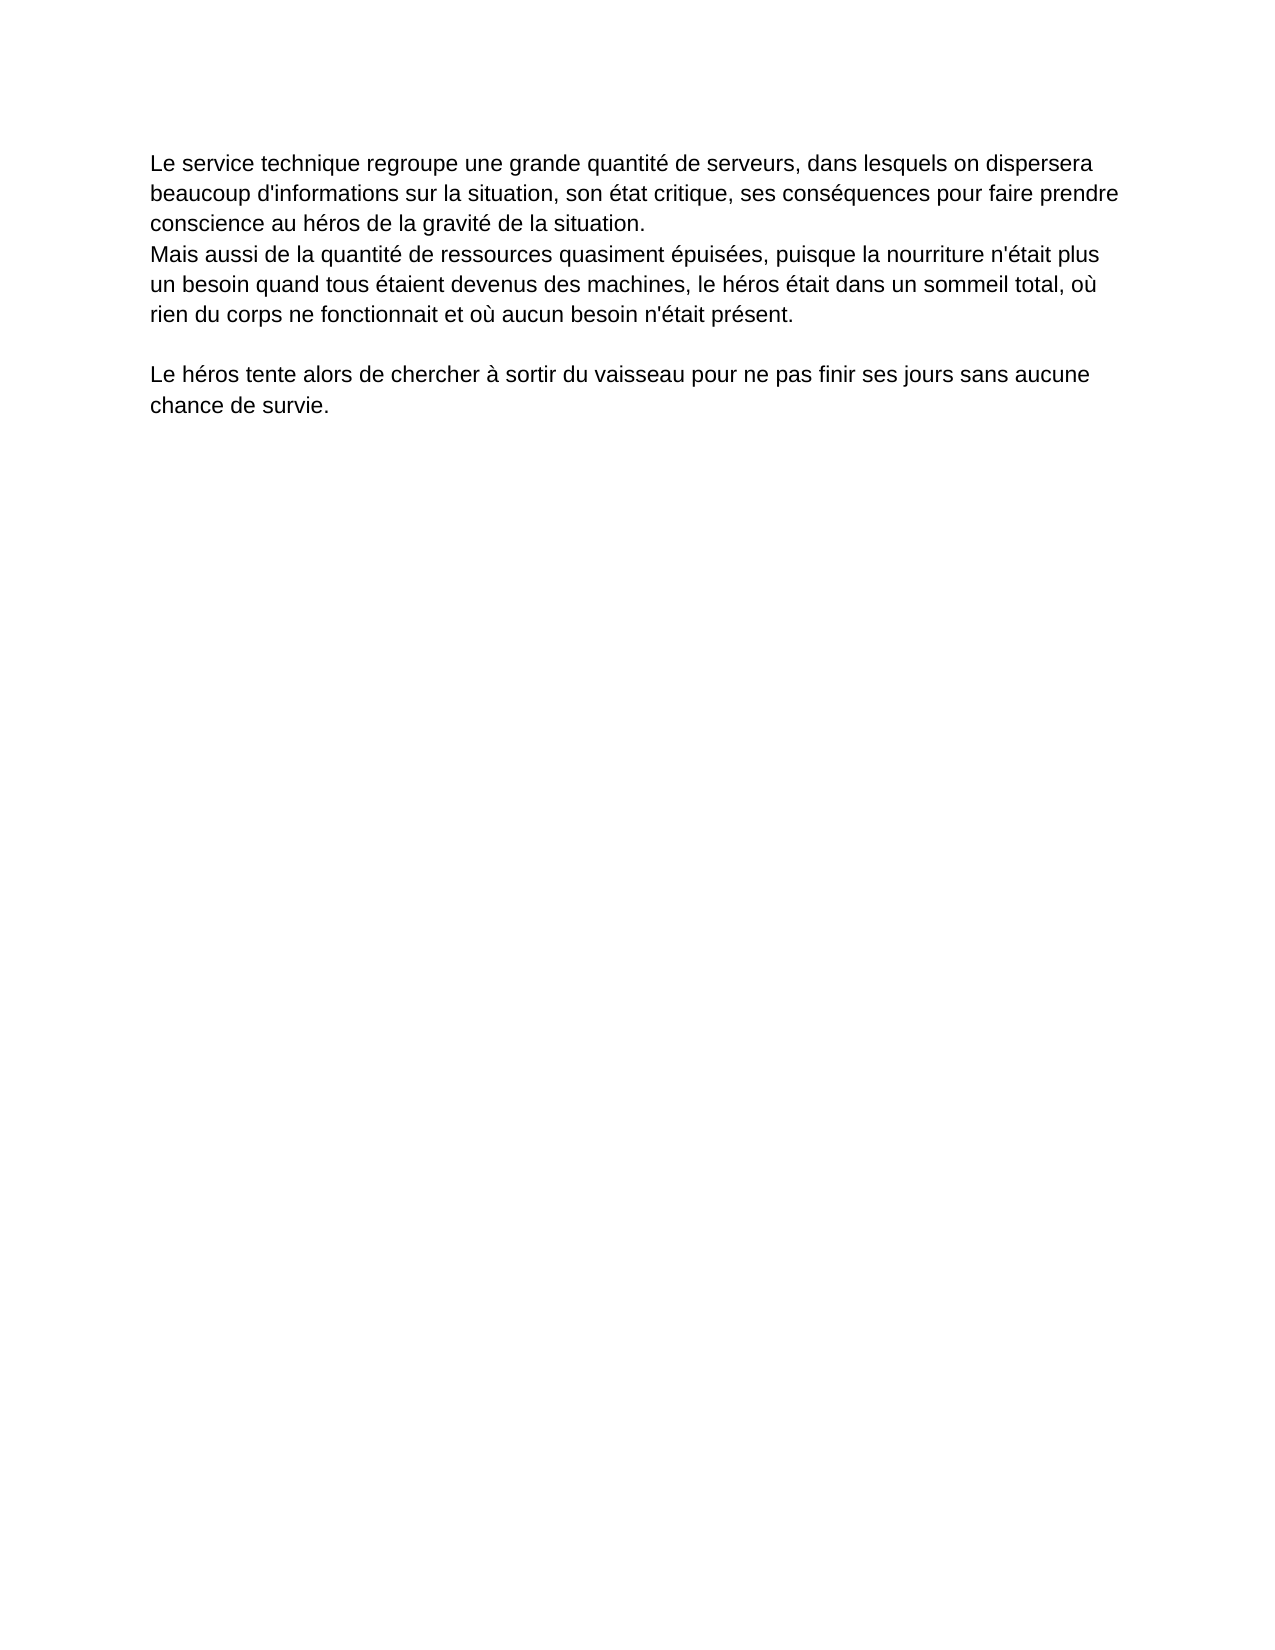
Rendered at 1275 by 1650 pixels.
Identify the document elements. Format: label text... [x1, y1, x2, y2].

text Le héros tente alors de chercher à sortir du vaisseau pour ne pas finir ses jours sans aucune chance de survie. [150, 361, 1125, 418]
text Mais aussi de la quantité de ressources quasiment épuisées, puisque la nourriture n'était plus un besoin quand tous étaient devenus des machines, le héros était dans un sommeil total, où rien du corps ne fonctionnait et où aucun besoin n'était présent. [150, 241, 1125, 327]
text Le service technique regroupe une grande quantité de serveurs, dans lesquels on dispersera beaucoup d'informations sur la situation, son état critique, ses conséquences pour faire prendre conscience au héros de la gravité de la situation. [150, 150, 1125, 237]
